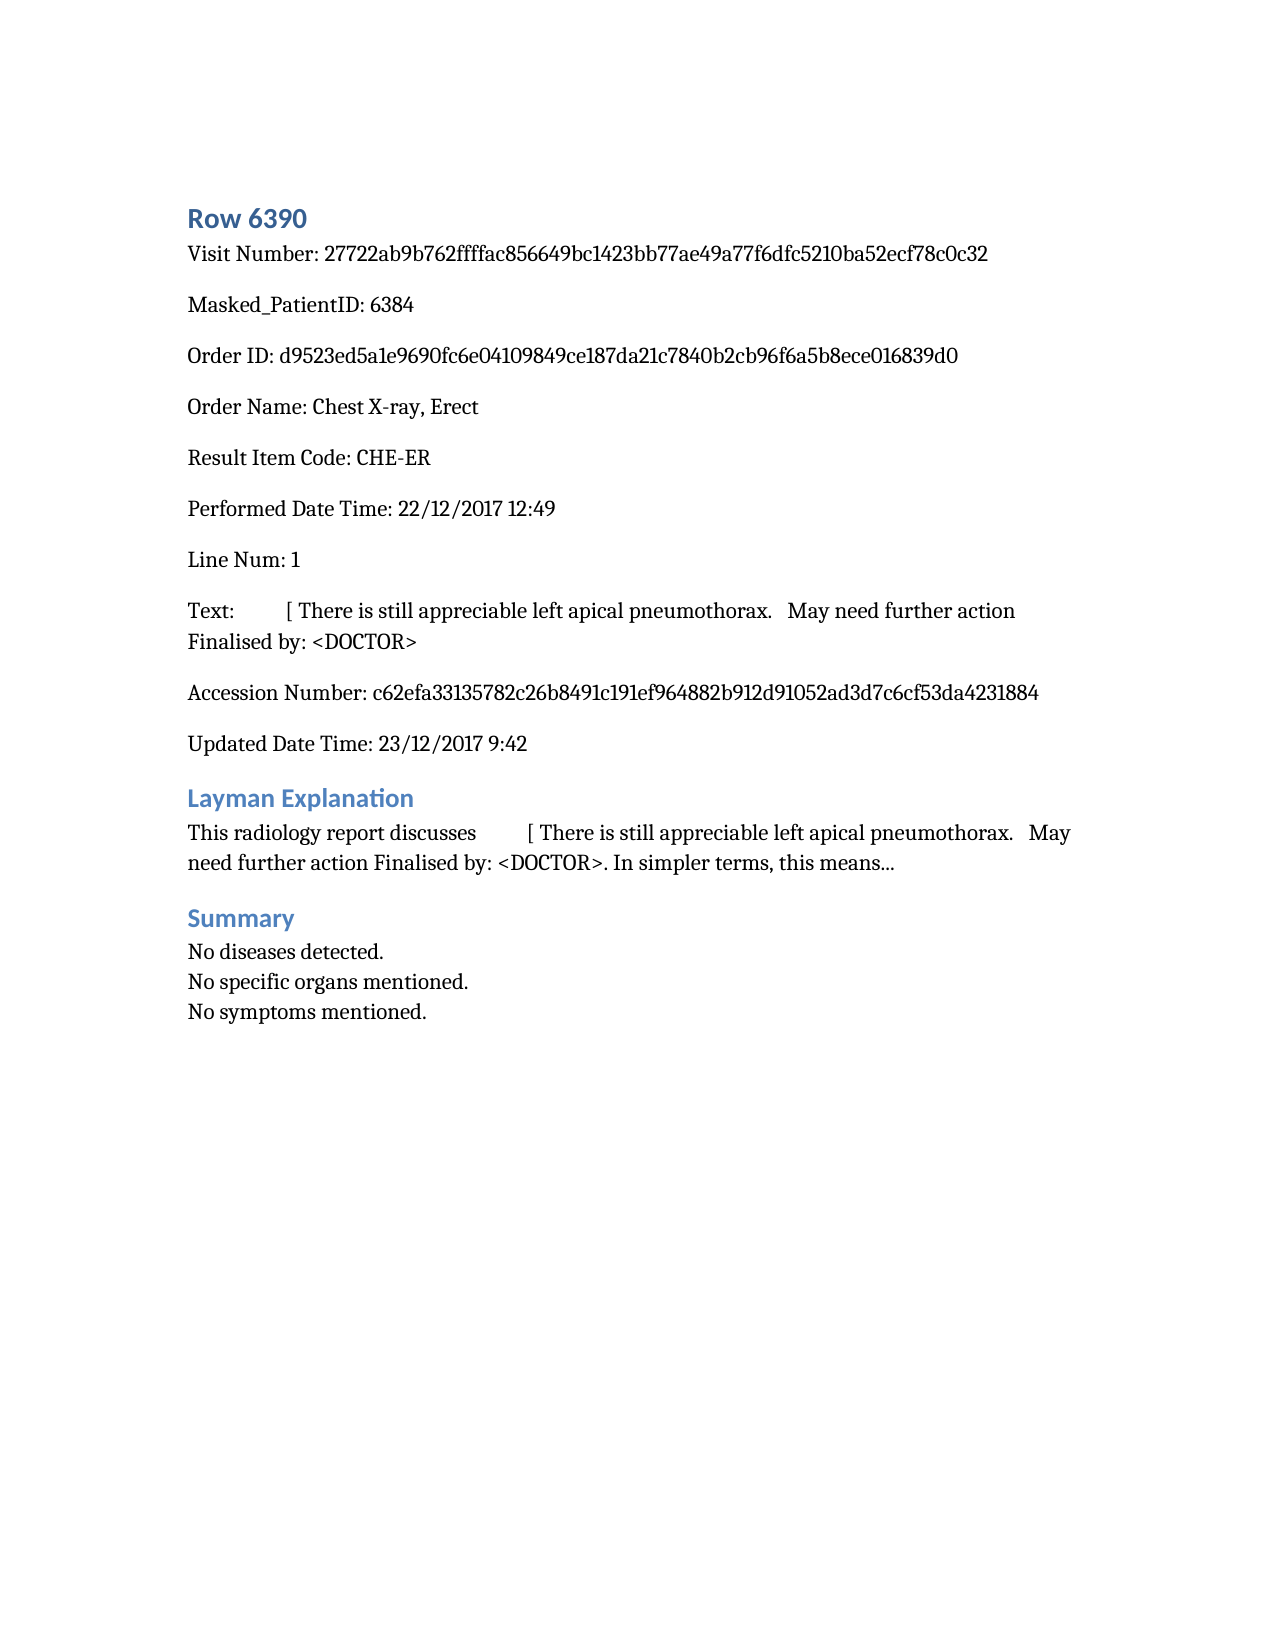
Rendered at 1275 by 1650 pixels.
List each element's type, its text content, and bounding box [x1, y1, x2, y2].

text Performed Date Time: 22/12/2017 12:49 [187, 496, 1087, 522]
text No diseases detected. No specific organs mentioned. No symptoms mentioned. [187, 939, 1087, 1025]
text Line Num: 1 [187, 547, 1087, 573]
text Result Item Code: CHE-ER [187, 445, 1087, 471]
subtitle Summary [187, 901, 1087, 934]
text Updated Date Time: 23/12/2017 9:42 [187, 731, 1087, 757]
text Masked_PatientID: 6384 [187, 292, 1087, 318]
text Text: [ There is still appreciable left apical pneumothorax. May need further action Finalised by: <DOCTOR> [187, 598, 1087, 655]
text Order ID: d9523ed5a1e9690fc6e04109849ce187da21c7840b2cb96f6a5b8ece016839d0 [187, 343, 1087, 369]
text Accession Number: c62efa33135782c26b8491c191ef964882b912d91052ad3d7c6cf53da4231884 [187, 679, 1087, 706]
text Order Name: Chest X-ray, Erect [187, 394, 1087, 420]
subtitle Layman Explanation [187, 782, 1087, 814]
text This radiology report discusses [ There is still appreciable left apical pneumothorax. May need further action Finalised by: <DOCTOR>. In simpler terms, this means... [187, 819, 1087, 876]
text Visit Number: 27722ab9b762ffffac856649bc1423bb77ae49a77f6dfc5210ba52ecf78c0c32 [187, 241, 1087, 267]
subtitle Row 6390 [187, 200, 1087, 236]
